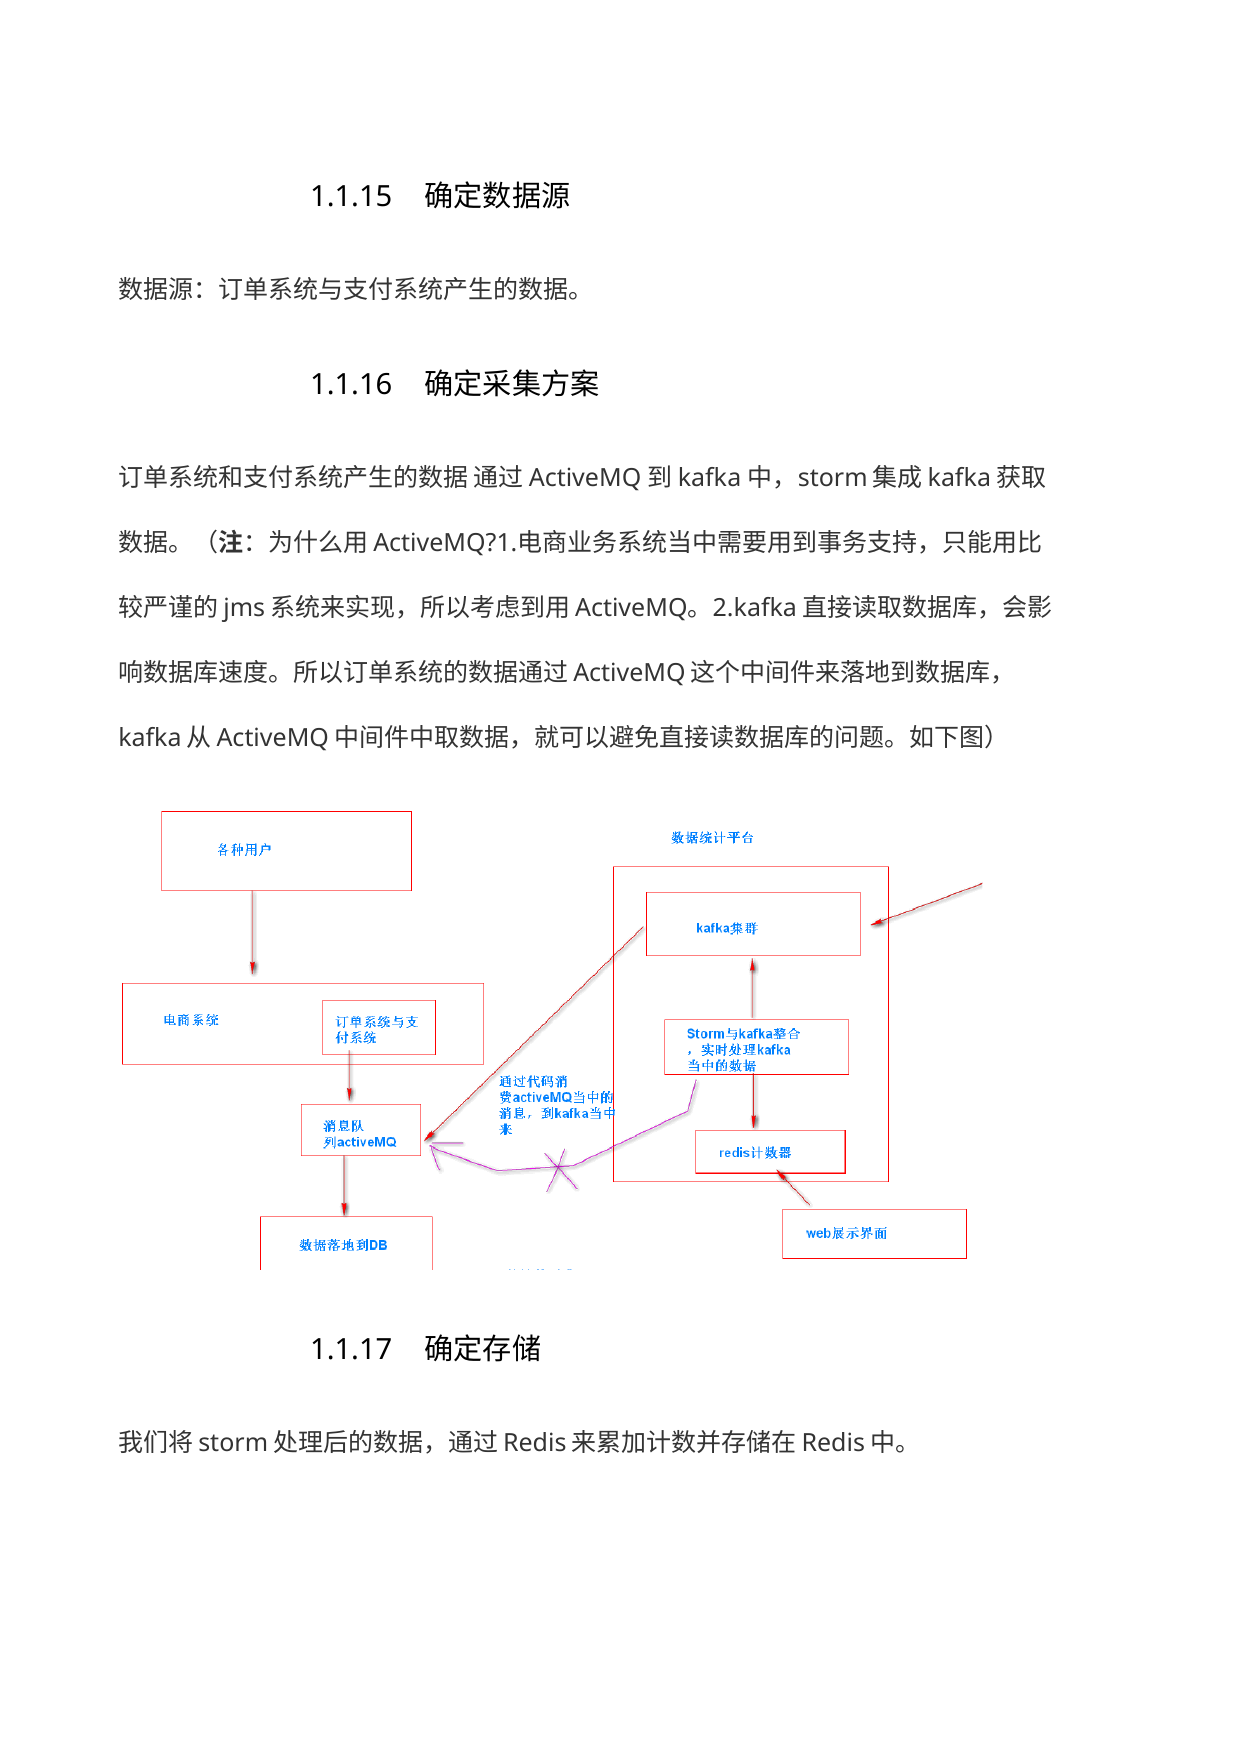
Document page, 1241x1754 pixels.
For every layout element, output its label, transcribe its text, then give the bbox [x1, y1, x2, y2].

text 订单系统和支付系统产生的数据 通过ActiveMQ 到kafka 中，storm集成kafka获取数据。（注：为什么用ActiveMQ?1.电商业务系统当中需要用到事务支持，只能用比较严谨的jms系统来实现，所以考虑到用ActiveMQ。2.kafka直接读取数据库，会影响数据库速度。所以订单系统的数据通过ActiveMQ这个中间件来落地到数据库，kafka从ActiveMQ中间件中取数据，就可以避免直接读数据库的问题。如下图） [118, 443, 1053, 768]
subtitle 确定采集方案 [310, 349, 1053, 414]
text 我们将storm处理后的数据，通过Redis来累加计数并存储在Redis中。 [118, 1408, 1053, 1473]
subtitle 确定存储 [310, 1314, 1053, 1379]
subtitle 确定数据源 [310, 161, 1053, 226]
text 数据源：订单系统与支付系统产生的数据。 [118, 255, 1053, 320]
picture [118, 797, 983, 1270]
